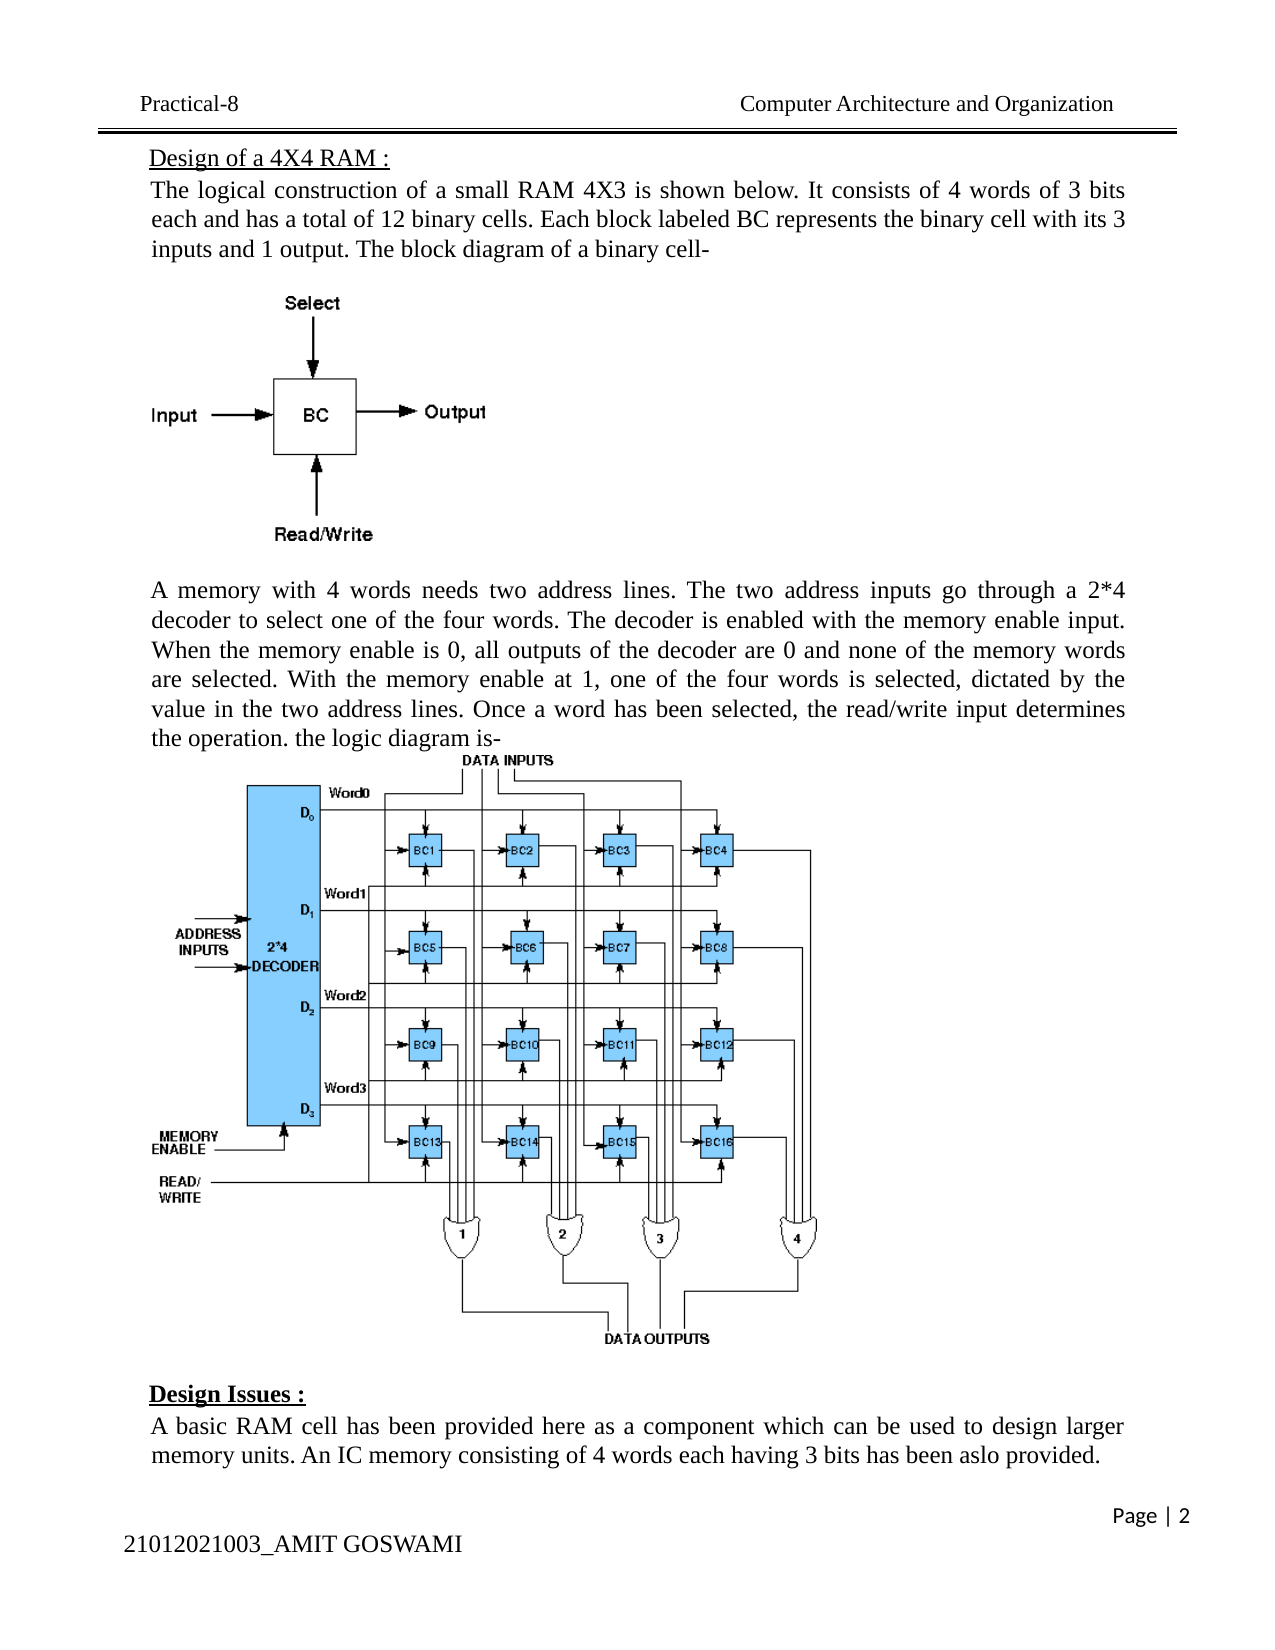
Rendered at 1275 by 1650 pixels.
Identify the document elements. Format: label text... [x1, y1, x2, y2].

text The logical construction of a small RAM 4X3 is shown below. It consists of 4 words of 3 bits each and has a total of 12 binary cells. Each block labeled BC represents the binary cell with its 3 inputs and 1 output. The block diagram of a binary cell- [150, 175, 1126, 263]
text Design of a 4X4 RAM : [148, 128, 1190, 172]
text A basic RAM cell has been provided here as a component which can be used to design larger memory units. An IC memory consisting of 4 words each having 3 bits has been aslo provided. [150, 1411, 1126, 1469]
text A memory with 4 words needs two address lines. The two address inputs go through a 2*4 decoder to select one of the four words. The decoder is enabled with the memory enable input. When the memory enable is 0, all outputs of the decoder are 0 and none of the memory words are selected. With the memory enable at 1, one of the four words is selected, dictated by the value in the two address lines. Once a word has been selected, the read/write input determines the operation. the logic diagram is- [150, 576, 1126, 752]
text Design Issues : [148, 1379, 1190, 1408]
picture [152, 755, 817, 1344]
picture [152, 296, 486, 541]
